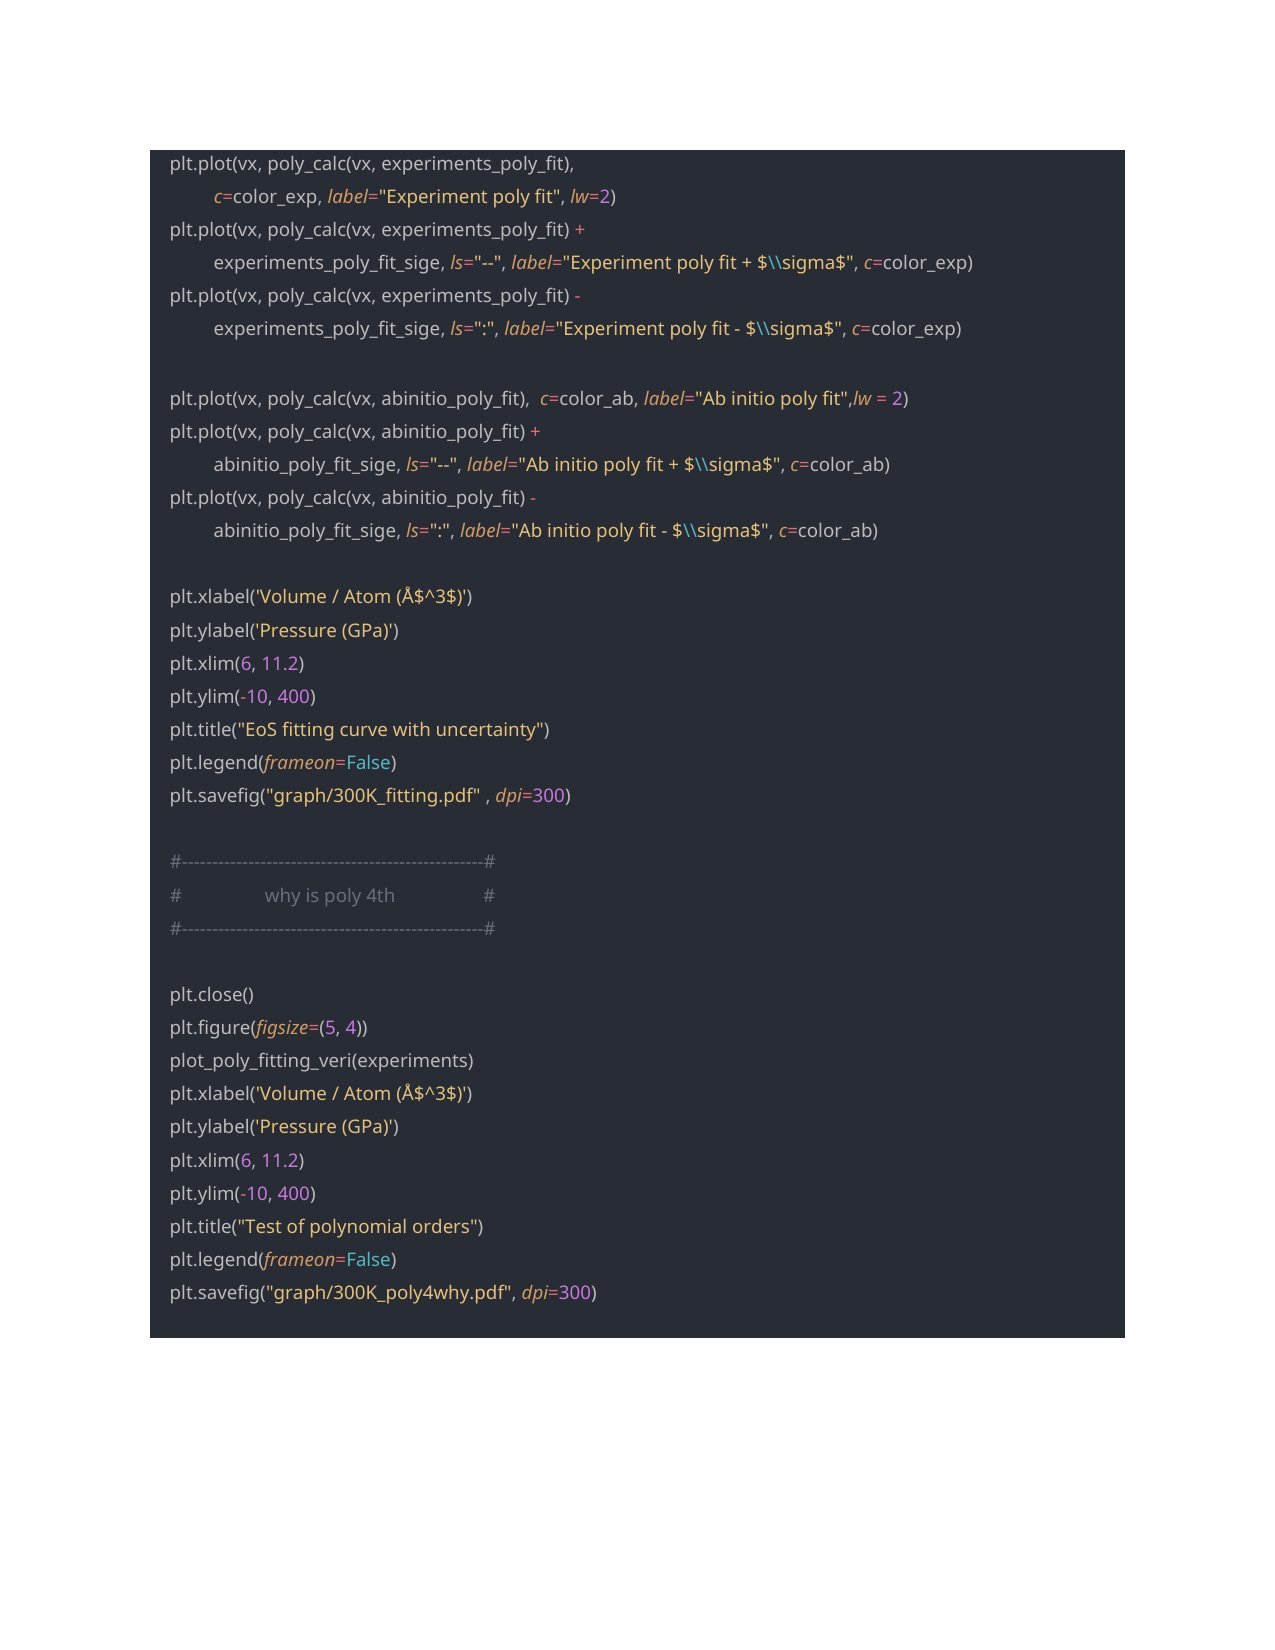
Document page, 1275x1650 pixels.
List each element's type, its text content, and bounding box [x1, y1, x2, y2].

text plot_poly_fitting_veri(experiments) [150, 1048, 1125, 1073]
text experiments_poly_fit_sige, ls="--", label="Experiment poly fit + $\\sigma$", c=color_exp) [150, 249, 1125, 275]
text plt.savefig("graph/300K_fitting.pdf" , dpi=300) [150, 783, 1125, 808]
text #--------------------------------------------------# [150, 849, 1125, 874]
text plt.close() [150, 981, 1125, 1007]
text # why is poly 4th # [150, 882, 1125, 907]
text plt.xlim(6, 11.2) [150, 650, 1125, 676]
text abinitio_poly_fit_sige, ls="--", label="Ab initio poly fit + $\\sigma$", c=color_ab) [150, 451, 1125, 477]
text plt.legend(frameon=False) [150, 749, 1125, 775]
text plt.legend(frameon=False) [150, 1246, 1125, 1272]
text c=color_exp, label="Experiment poly fit", lw=2) [150, 183, 1125, 209]
text abinitio_poly_fit_sige, ls=":", label="Ab initio poly fit - $\\sigma$", c=color_ab) [150, 518, 1125, 543]
text plt.savefig("graph/300K_poly4why.pdf", dpi=300) [150, 1279, 1125, 1305]
text #--------------------------------------------------# [150, 915, 1125, 941]
text plt.ylim(-10, 400) [150, 683, 1125, 709]
text plt.ylim(-10, 400) [150, 1180, 1125, 1206]
text plt.plot(vx, poly_calc(vx, experiments_poly_fit) - [150, 282, 1125, 308]
text plt.xlabel('Volume / Atom (Å$^3$)') [150, 1081, 1125, 1106]
text plt.plot(vx, poly_calc(vx, abinitio_poly_fit) + [150, 418, 1125, 444]
text plt.title("Test of polynomial orders") [150, 1213, 1125, 1239]
text plt.title("EoS fitting curve with uncertainty") [150, 716, 1125, 742]
text plt.ylabel('Pressure (GPa)') [150, 1114, 1125, 1139]
text plt.xlabel('Volume / Atom (Å$^3$)') [150, 584, 1125, 609]
text plt.plot(vx, poly_calc(vx, experiments_poly_fit) + [150, 216, 1125, 242]
text plt.ylabel('Pressure (GPa)') [150, 617, 1125, 642]
text plt.figure(figsize=(5, 4)) [150, 1014, 1125, 1040]
text plt.xlim(6, 11.2) [150, 1147, 1125, 1172]
text plt.plot(vx, poly_calc(vx, experiments_poly_fit), [150, 150, 1125, 176]
text plt.plot(vx, poly_calc(vx, abinitio_poly_fit) - [150, 484, 1125, 510]
text plt.plot(vx, poly_calc(vx, abinitio_poly_fit), c=color_ab, label="Ab initio poly fit",lw = 2) [150, 385, 1125, 411]
text experiments_poly_fit_sige, ls=":", label="Experiment poly fit - $\\sigma$", c=color_exp) [150, 316, 1125, 341]
